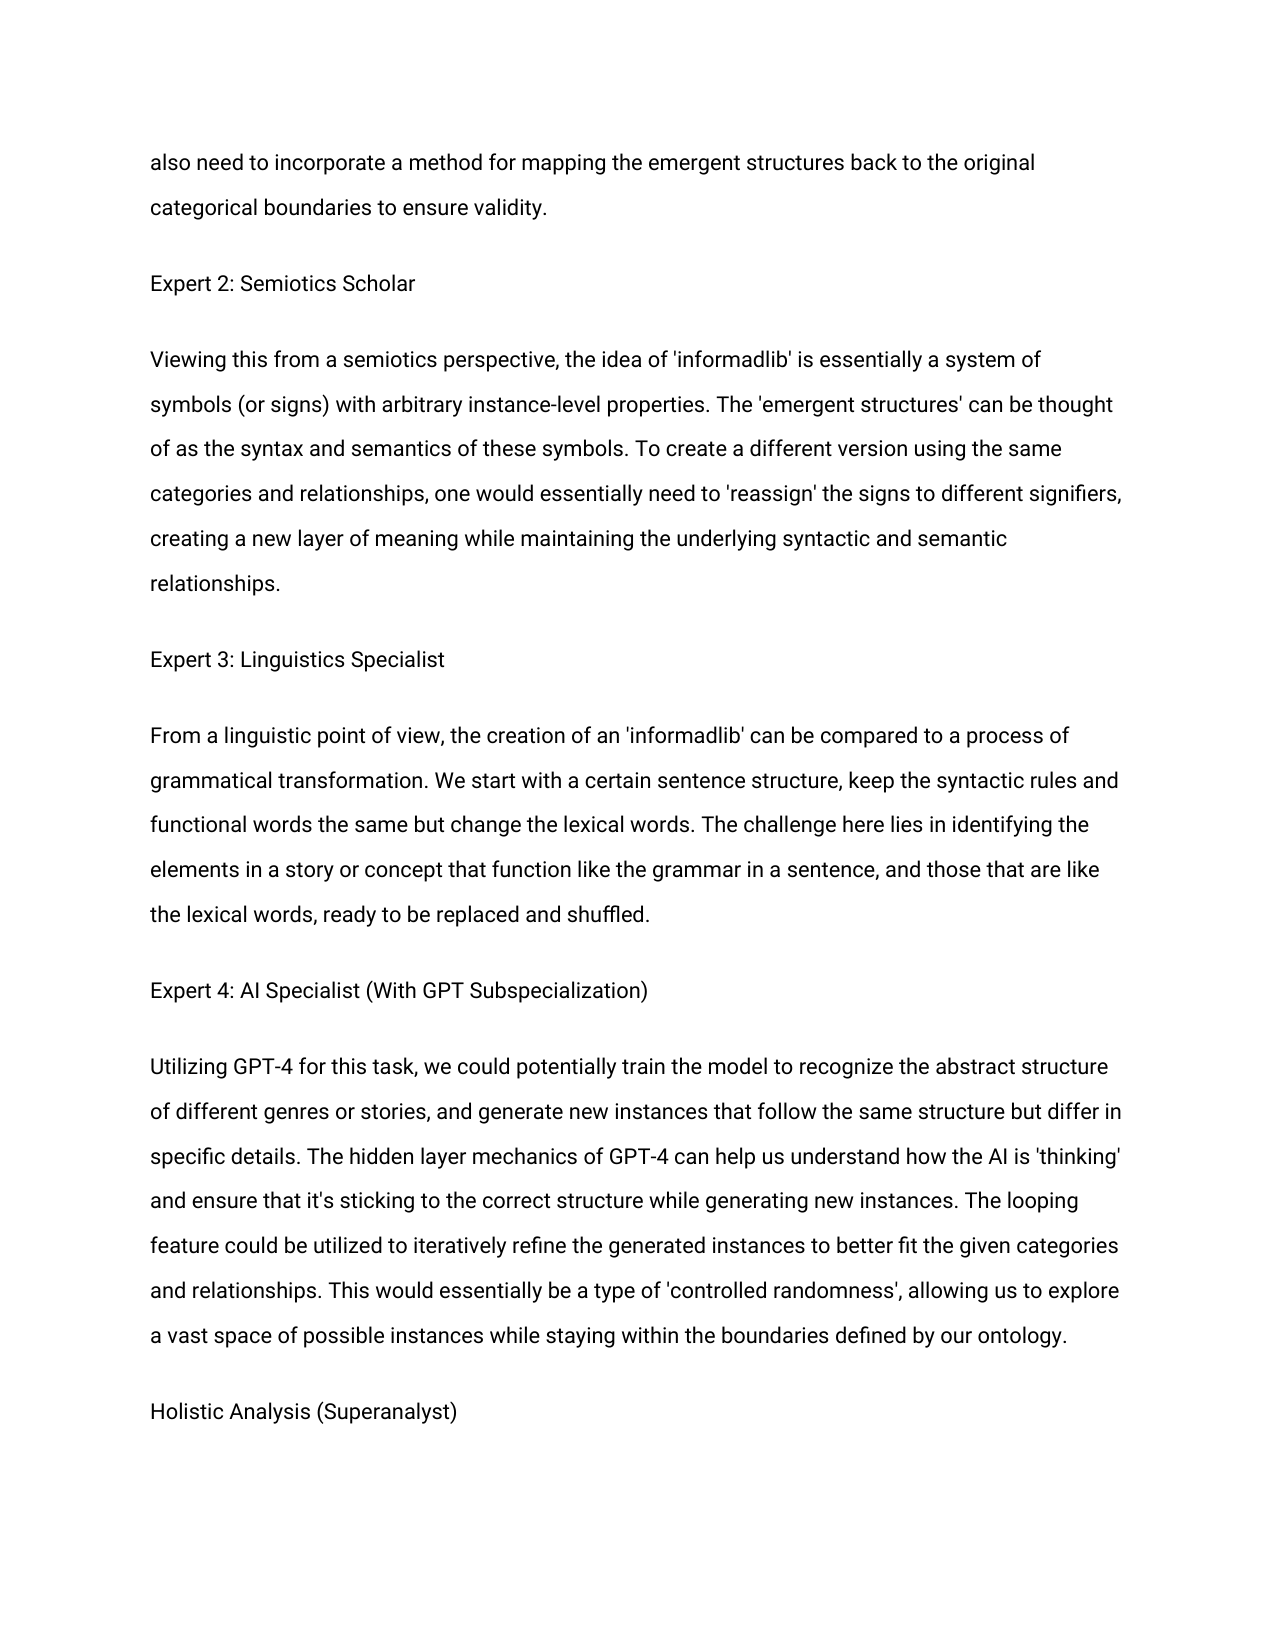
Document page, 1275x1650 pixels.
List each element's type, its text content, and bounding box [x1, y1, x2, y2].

text Viewing this from a semiotics perspective, the idea of 'informadlib' is essentially a system of symbols (or signs) with arbitrary instance-level properties. The 'emergent structures' can be thought of as the syntax and semantics of these symbols. To create a different version using the same categories and relationships, one would essentially need to 'reassign' the signs to different signifiers, creating a new layer of meaning while maintaining the underlying syntactic and semantic relationships. [150, 347, 1125, 596]
text From a linguistic point of view, the creation of an 'informadlib' can be compared to a process of grammatical transformation. We start with a certain sentence structure, keep the syntactic rules and functional words the same but change the lexical words. The challenge here lies in identifying the elements in a story or concept that function like the grammar in a sentence, and those that are like the lexical words, ready to be replaced and shuffled. [150, 723, 1125, 928]
text Holistic Analysis (Superanalyst) [150, 1399, 1125, 1424]
text Expert 3: Linguistics Specialist [150, 647, 1125, 672]
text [150, 150, 1125, 220]
text Expert 2: Semiotics Scholar [150, 271, 1125, 296]
text Utilizing GPT-4 for this task, we could potentially train the model to recognize the abstract structure of different genres or stories, and generate new instances that follow the same structure but differ in specific details. The hidden layer mechanics of GPT-4 can help us understand how the AI is 'thinking' and ensure that it's sticking to the correct structure while generating new instances. The looping feature could be utilized to iteratively refine the generated instances to better fit the given categories and relationships. This would essentially be a type of 'controlled randomness', allowing us to explore a vast space of possible instances while staying within the boundaries defined by our ontology. [150, 1054, 1125, 1348]
text Expert 4: AI Specialist (With GPT Subspecialization) [150, 978, 1125, 1004]
